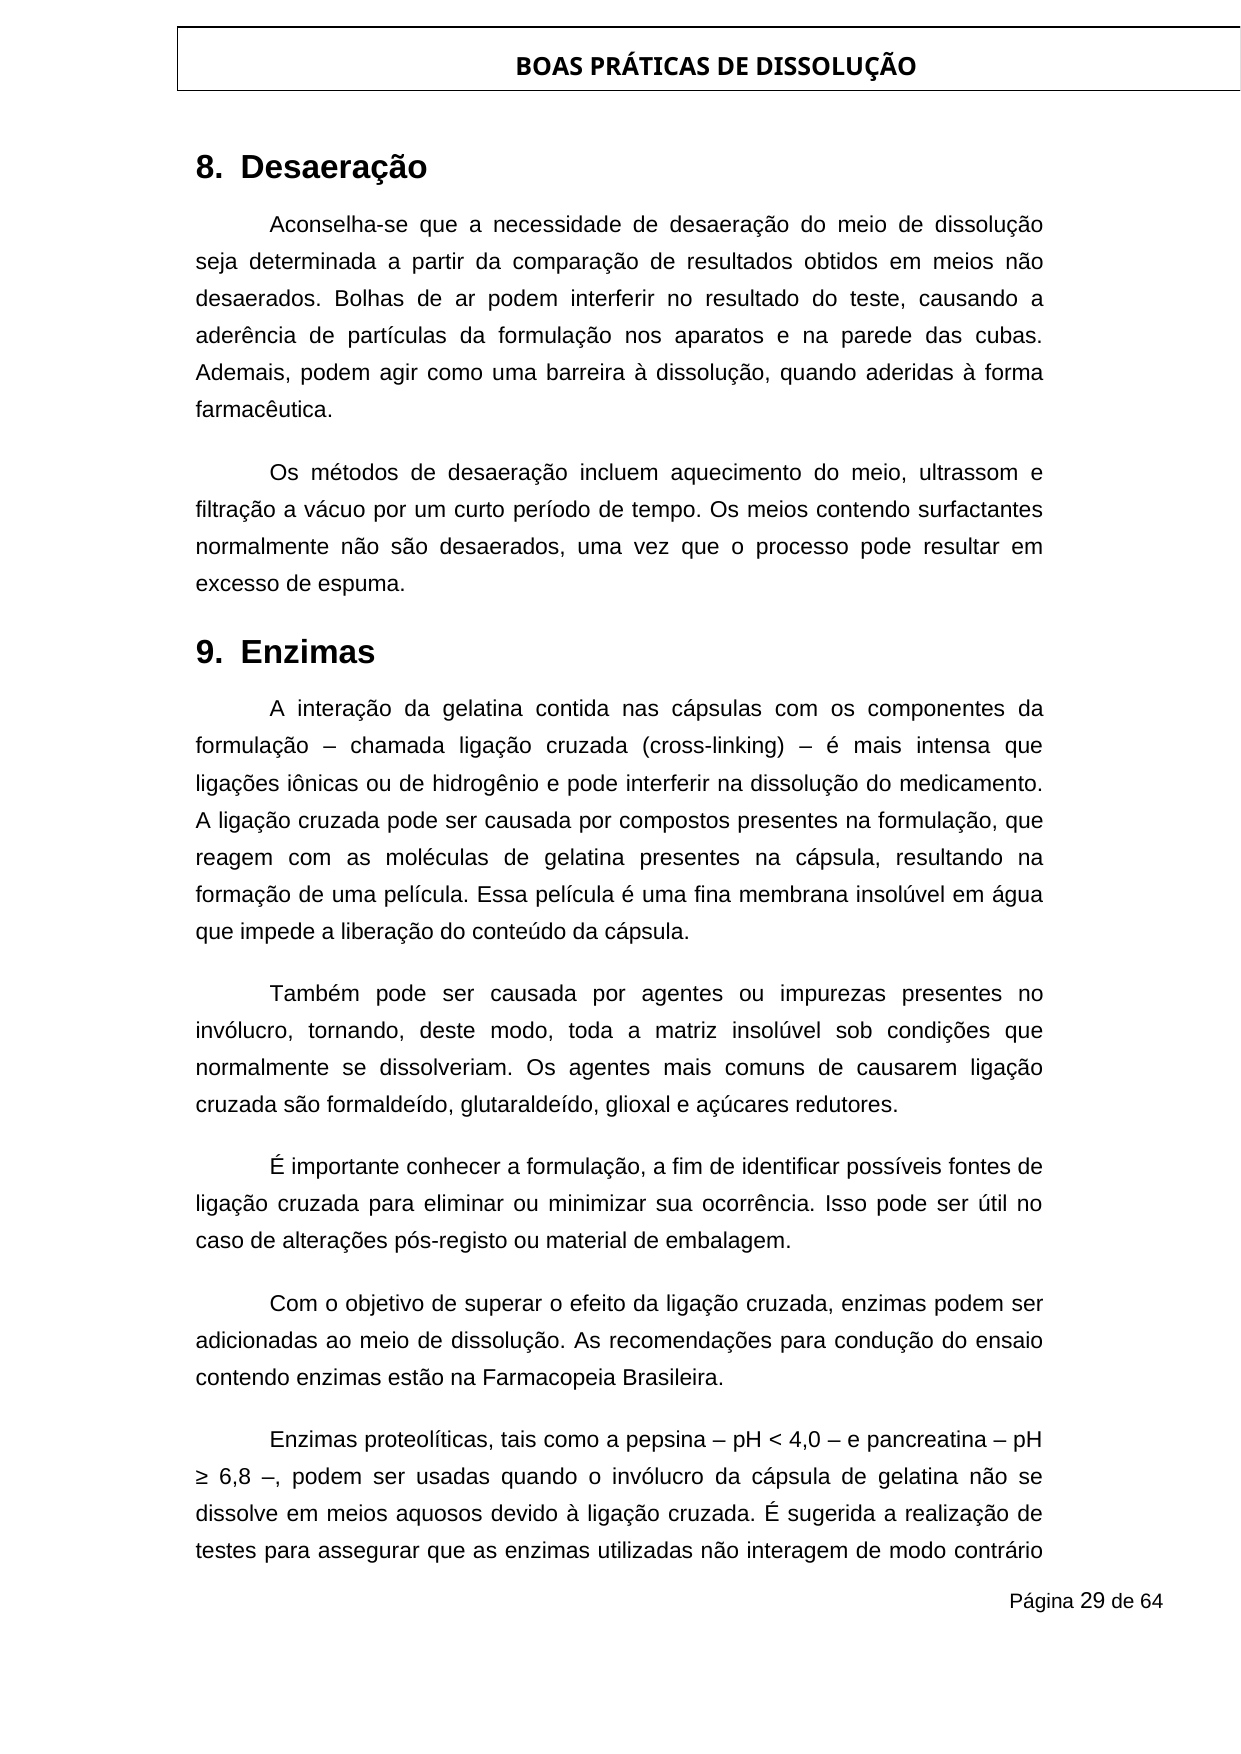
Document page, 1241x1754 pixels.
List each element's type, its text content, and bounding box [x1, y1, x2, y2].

text Com o objetivo de superar o efeito da ligação cruzada, enzimas podem ser adicionadas ao meio de dissolução. As recomendações para condução do ensaio contendo enzimas estão na Farmacopeia Brasileira. [195, 1289, 1044, 1390]
text A interação da gelatina contida nas cápsulas com os componentes da formulação – chamada ligação cruzada (cross-linking) – é mais intensa que ligações iônicas ou de hidrogênio e pode interferir na dissolução do medicamento. A ligação cruzada pode ser causada por compostos presentes na formulação, que reagem com as moléculas de gelatina presentes na cápsula, resultando na formação de uma película. Essa película é uma fina membrana insolúvel em água que impede a liberação do conteúdo da cápsula. [195, 695, 1044, 944]
text Os métodos de desaeração incluem aquecimento do meio, ultrassom e filtração a vácuo por um curto período de tempo. Os meios contendo surfactantes normalmente não são desaerados, uma vez que o processo pode resultar em excesso de espuma. [195, 458, 1044, 596]
subtitle Desaeração [196, 148, 1063, 186]
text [195, 1426, 1044, 1563]
text Aconselha-se que a necessidade de desaeração do meio de dissolução seja determinada a partir da comparação de resultados obtidos em meios não desaerados. Bolhas de ar podem interferir no resultado do teste, causando a aderência de partículas da formulação nos aparatos e na parede das cubas. Ademais, podem agir como uma barreira à dissolução, quando aderidas à forma farmacêutica. [195, 211, 1044, 423]
text Também pode ser causada por agentes ou impurezas presentes no invólucro, tornando, deste modo, toda a matriz insolúvel sob condições que normalmente se dissolveriam. Os agentes mais comuns de causarem ligação cruzada são formaldeído, glutaraldeído, glioxal e açúcares redutores. [195, 980, 1044, 1117]
subtitle Enzimas [196, 632, 1063, 670]
text É importante conhecer a formulação, a fim de identificar possíveis fontes de ligação cruzada para eliminar ou minimizar sua ocorrência. Isso pode ser útil no caso de alterações pós-registo ou material de embalagem. [195, 1153, 1044, 1254]
